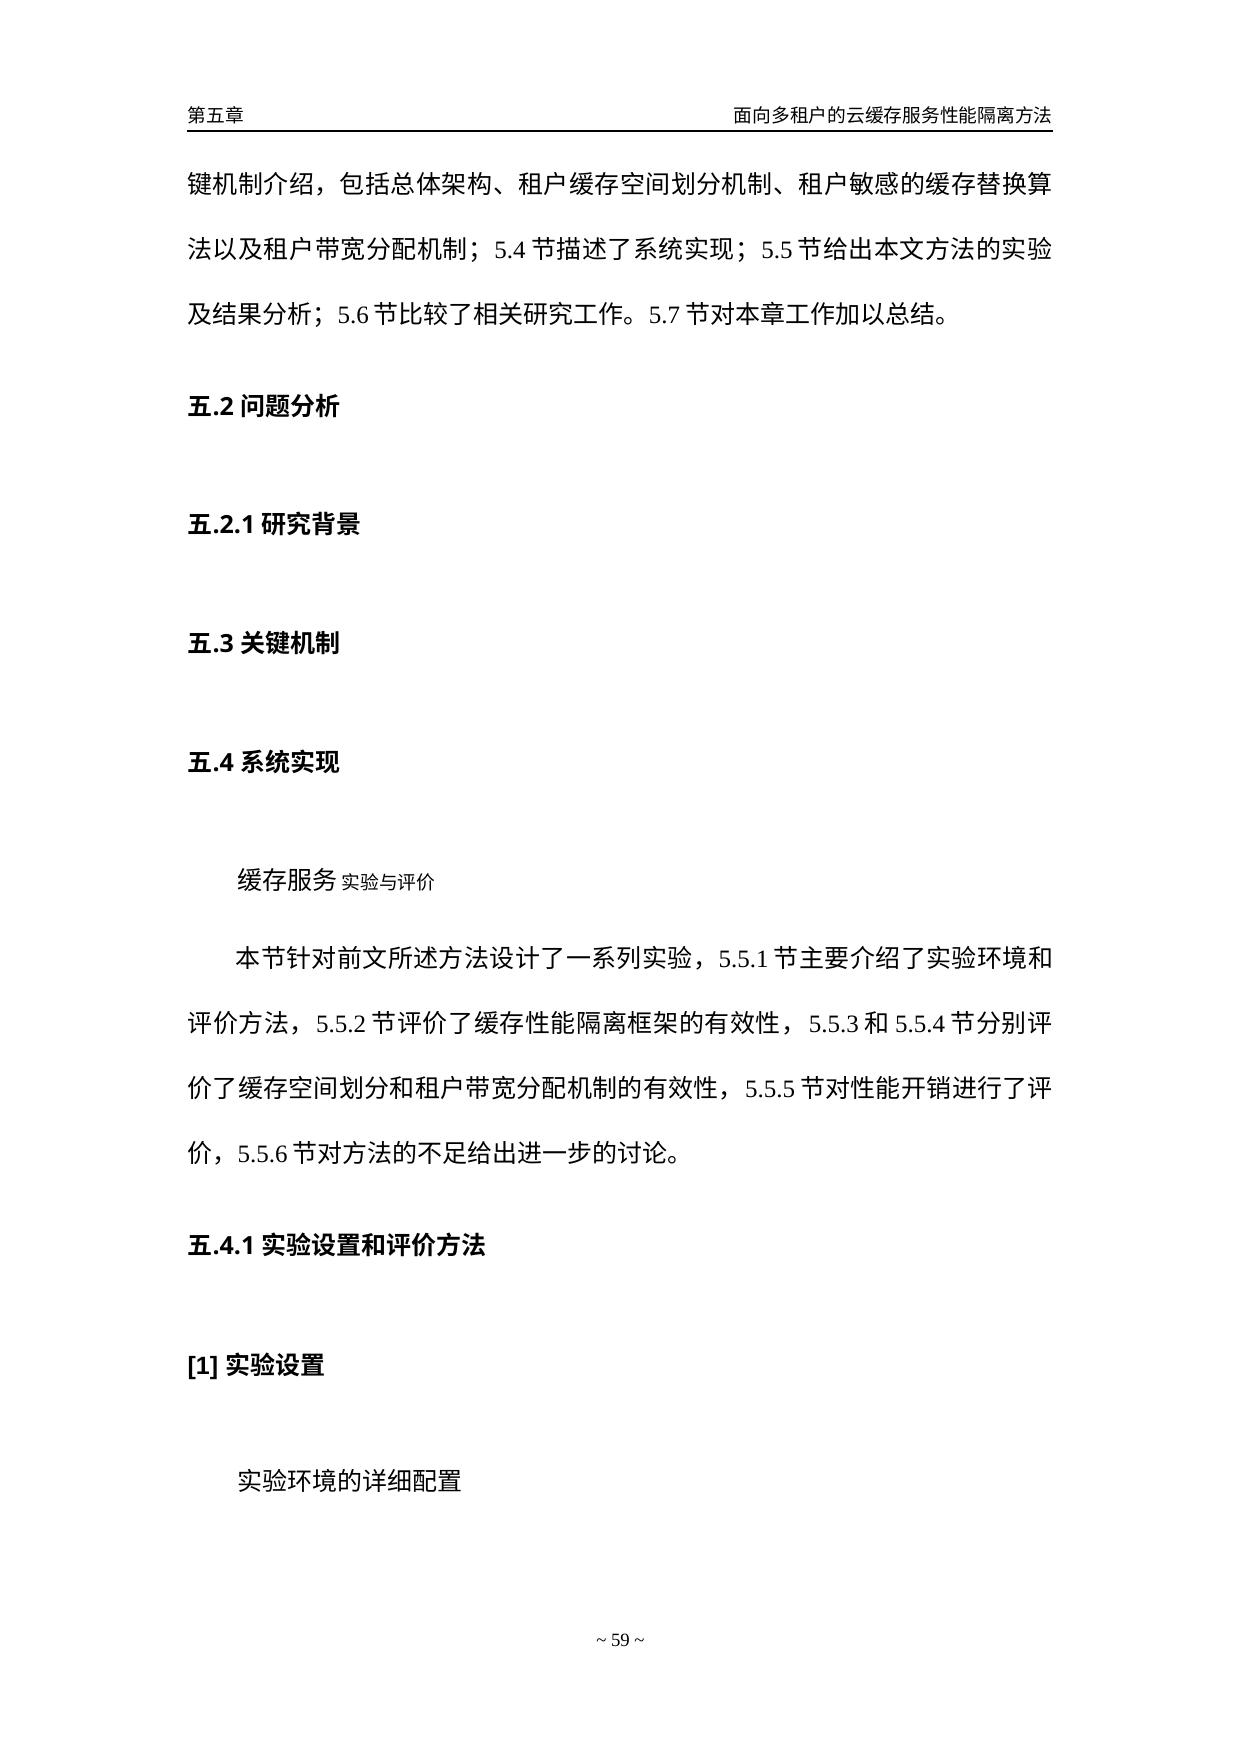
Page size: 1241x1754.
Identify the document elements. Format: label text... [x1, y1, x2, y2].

text 缓存服务 实验与评价 [187, 846, 1053, 911]
text 本章的组织结构如下：5.2节给出了研究背景与问题分析；5.3节给出了关键机制介绍，包括总体架构、租户缓存空间划分机制、租户敏感的缓存替换算法以及租户带宽分配机制；5.4节描述了系统实现；5.5节给出本文方法的实验及结果分析；5.6节比较了相关研究工作。5.7节对本章工作加以总结。 [187, 150, 1053, 345]
subtitle 研究背景 [187, 491, 1053, 556]
subtitle 实验设置和评价方法 [187, 1211, 1053, 1276]
text 本节针对前文所述方法设计了一系列实验，5.5.1节主要介绍了实验环境和评价方法，5.5.2节评价了缓存性能隔离框架的有效性，5.5.3和5.5.4节分别评价了缓存空间划分和租户带宽分配机制的有效性，5.5.5节对性能开销进行了评价，5.5.6节对方法的不足给出进一步的讨论。 [187, 924, 1053, 1184]
subtitle 实验设置 [187, 1331, 1053, 1396]
text 实验环境的详细配置 [187, 1447, 1053, 1512]
text 系统实现 [187, 728, 1053, 793]
text 关键机制 [187, 609, 1053, 674]
text 问题分析 [187, 372, 1053, 437]
